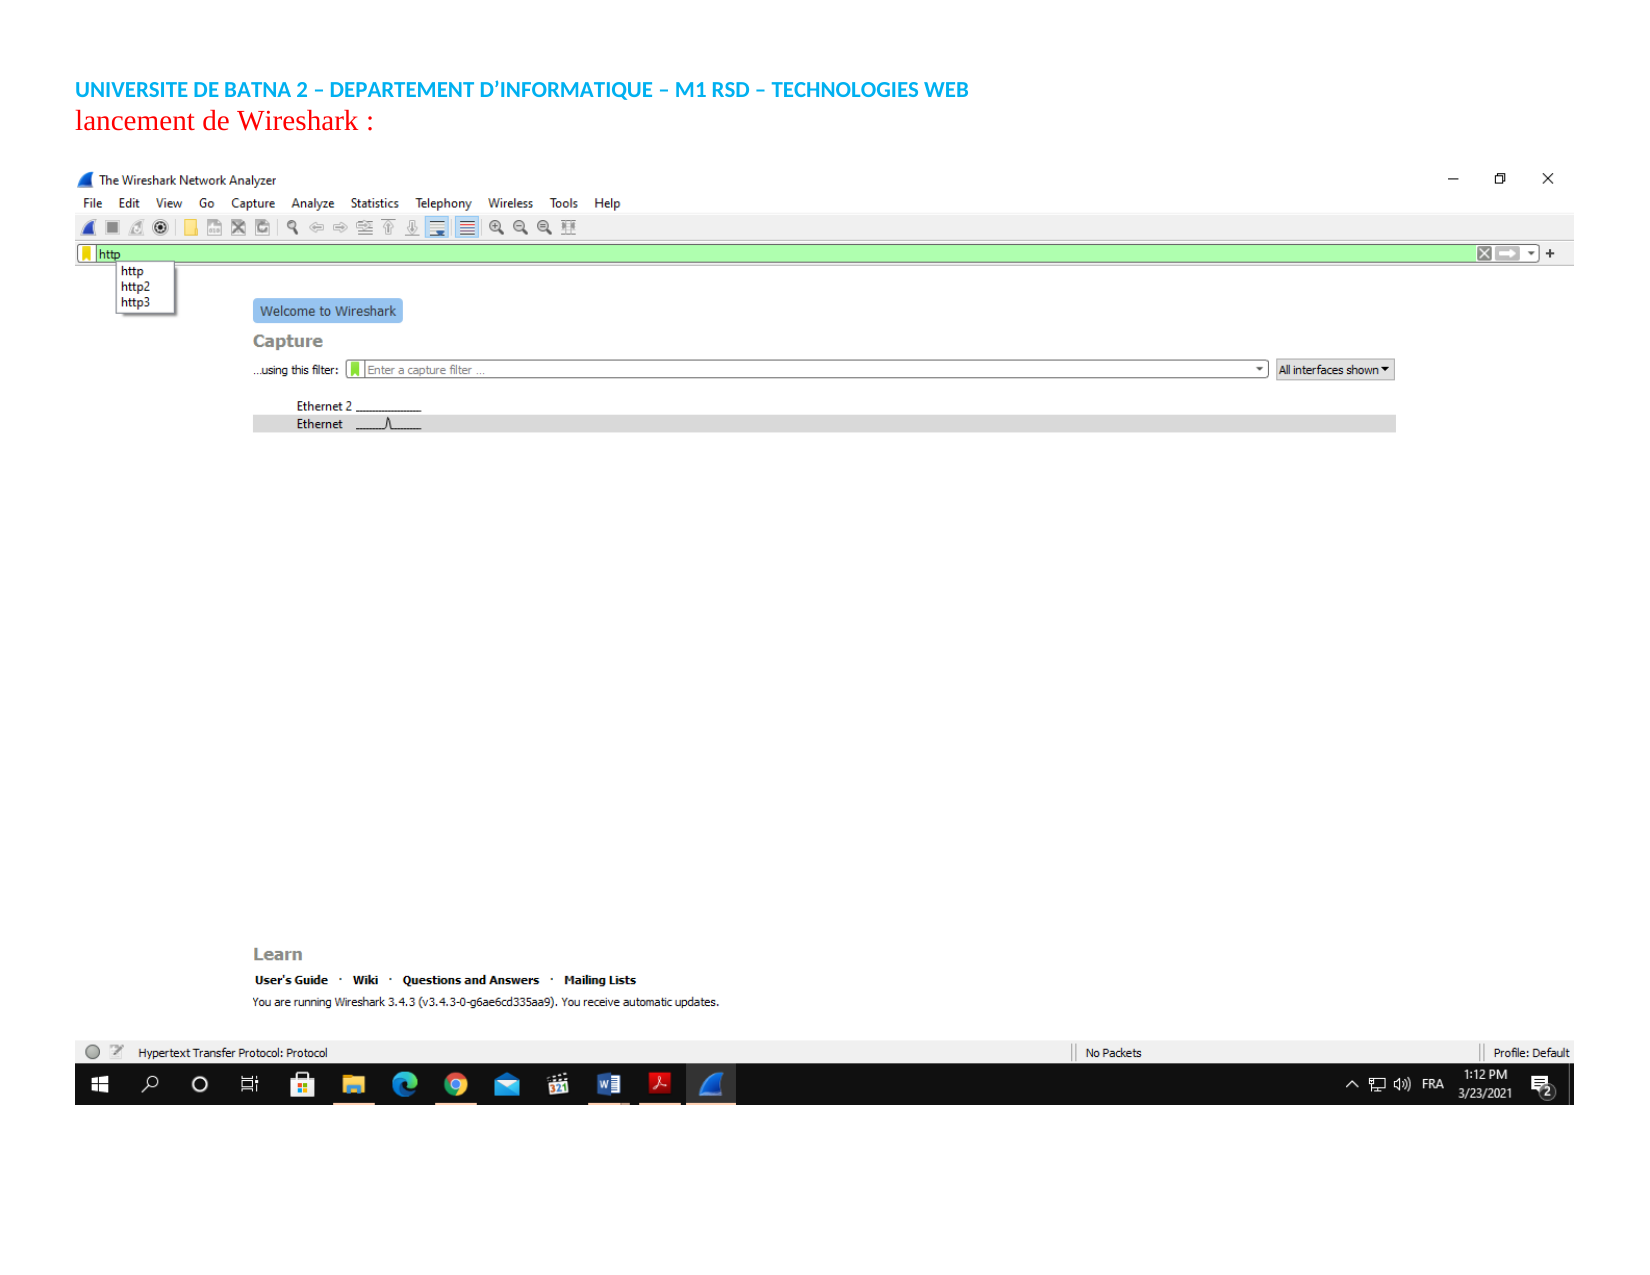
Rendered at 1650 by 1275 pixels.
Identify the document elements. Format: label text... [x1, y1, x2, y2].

text lancement de Wireshark : [75, 103, 1575, 137]
picture [75, 168, 1574, 1105]
